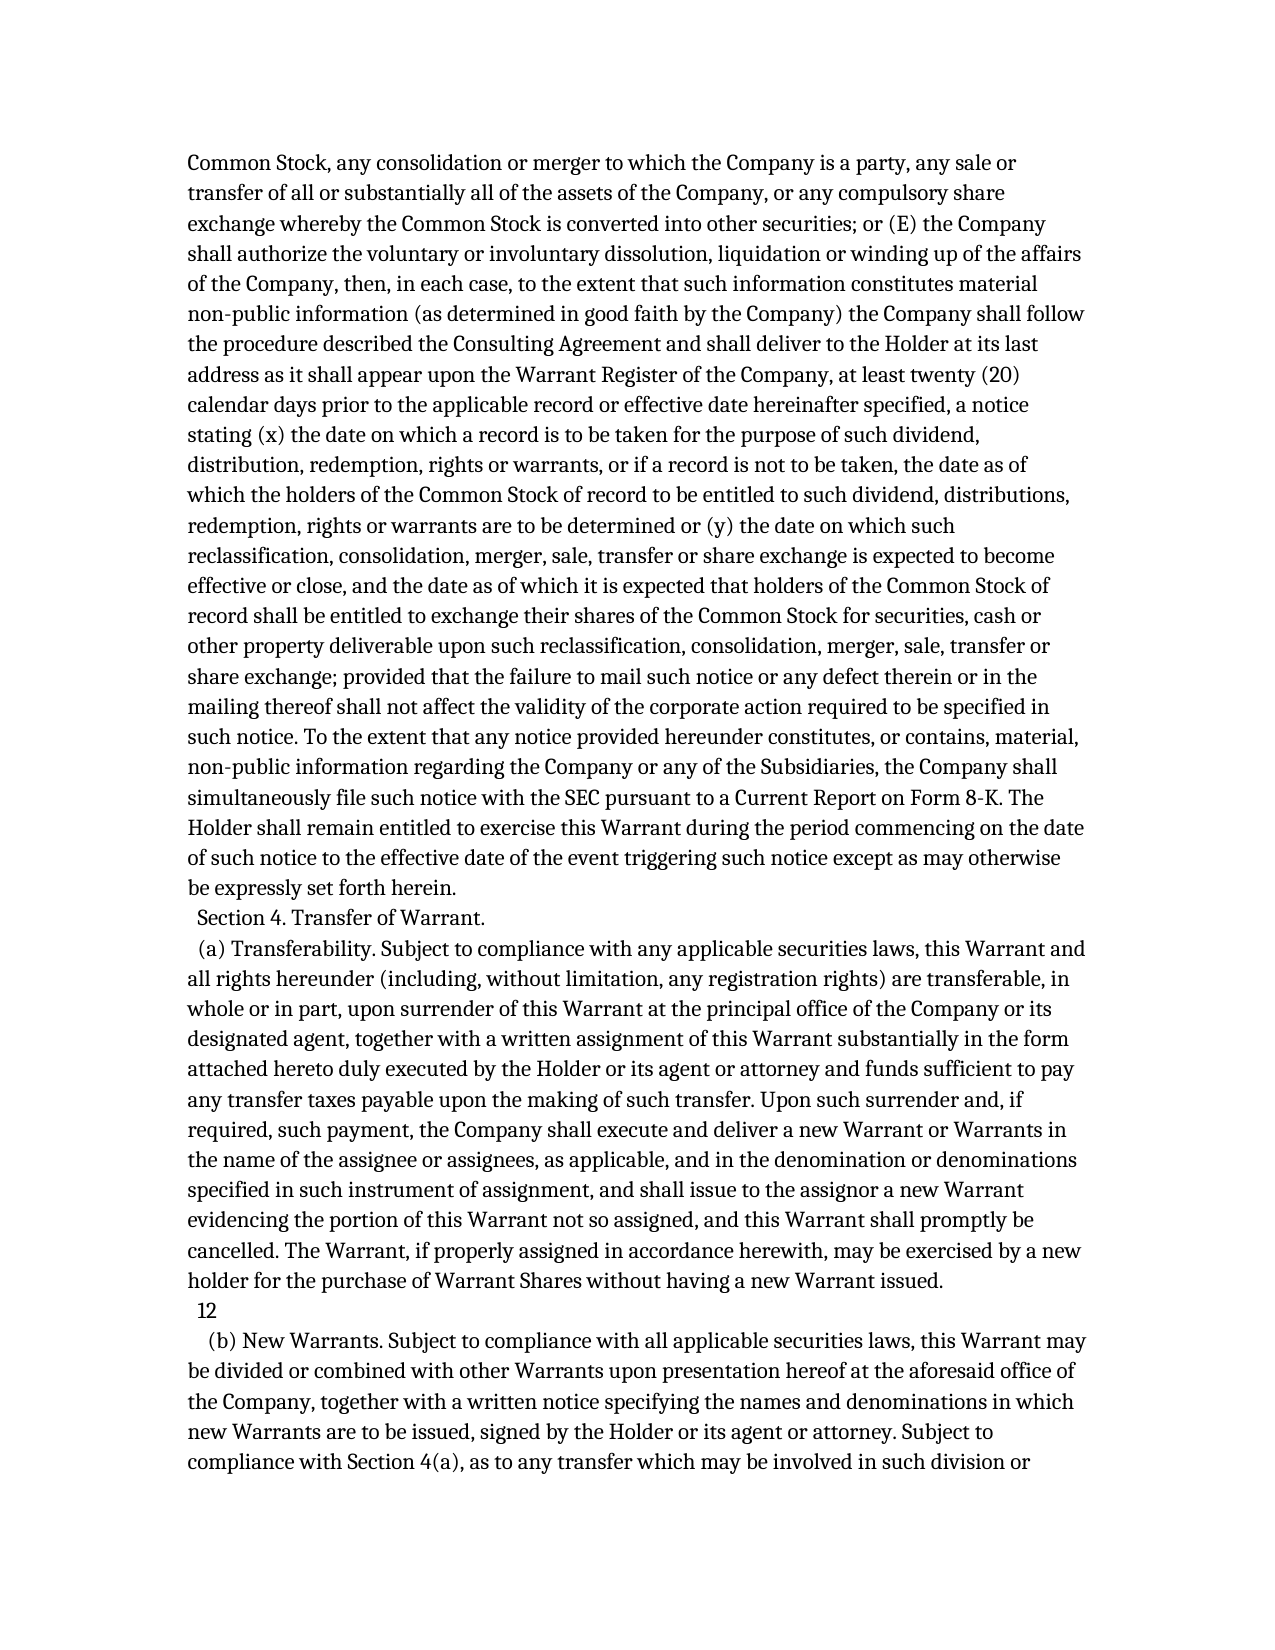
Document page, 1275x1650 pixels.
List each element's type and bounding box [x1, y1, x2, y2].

text [187, 150, 1087, 1475]
